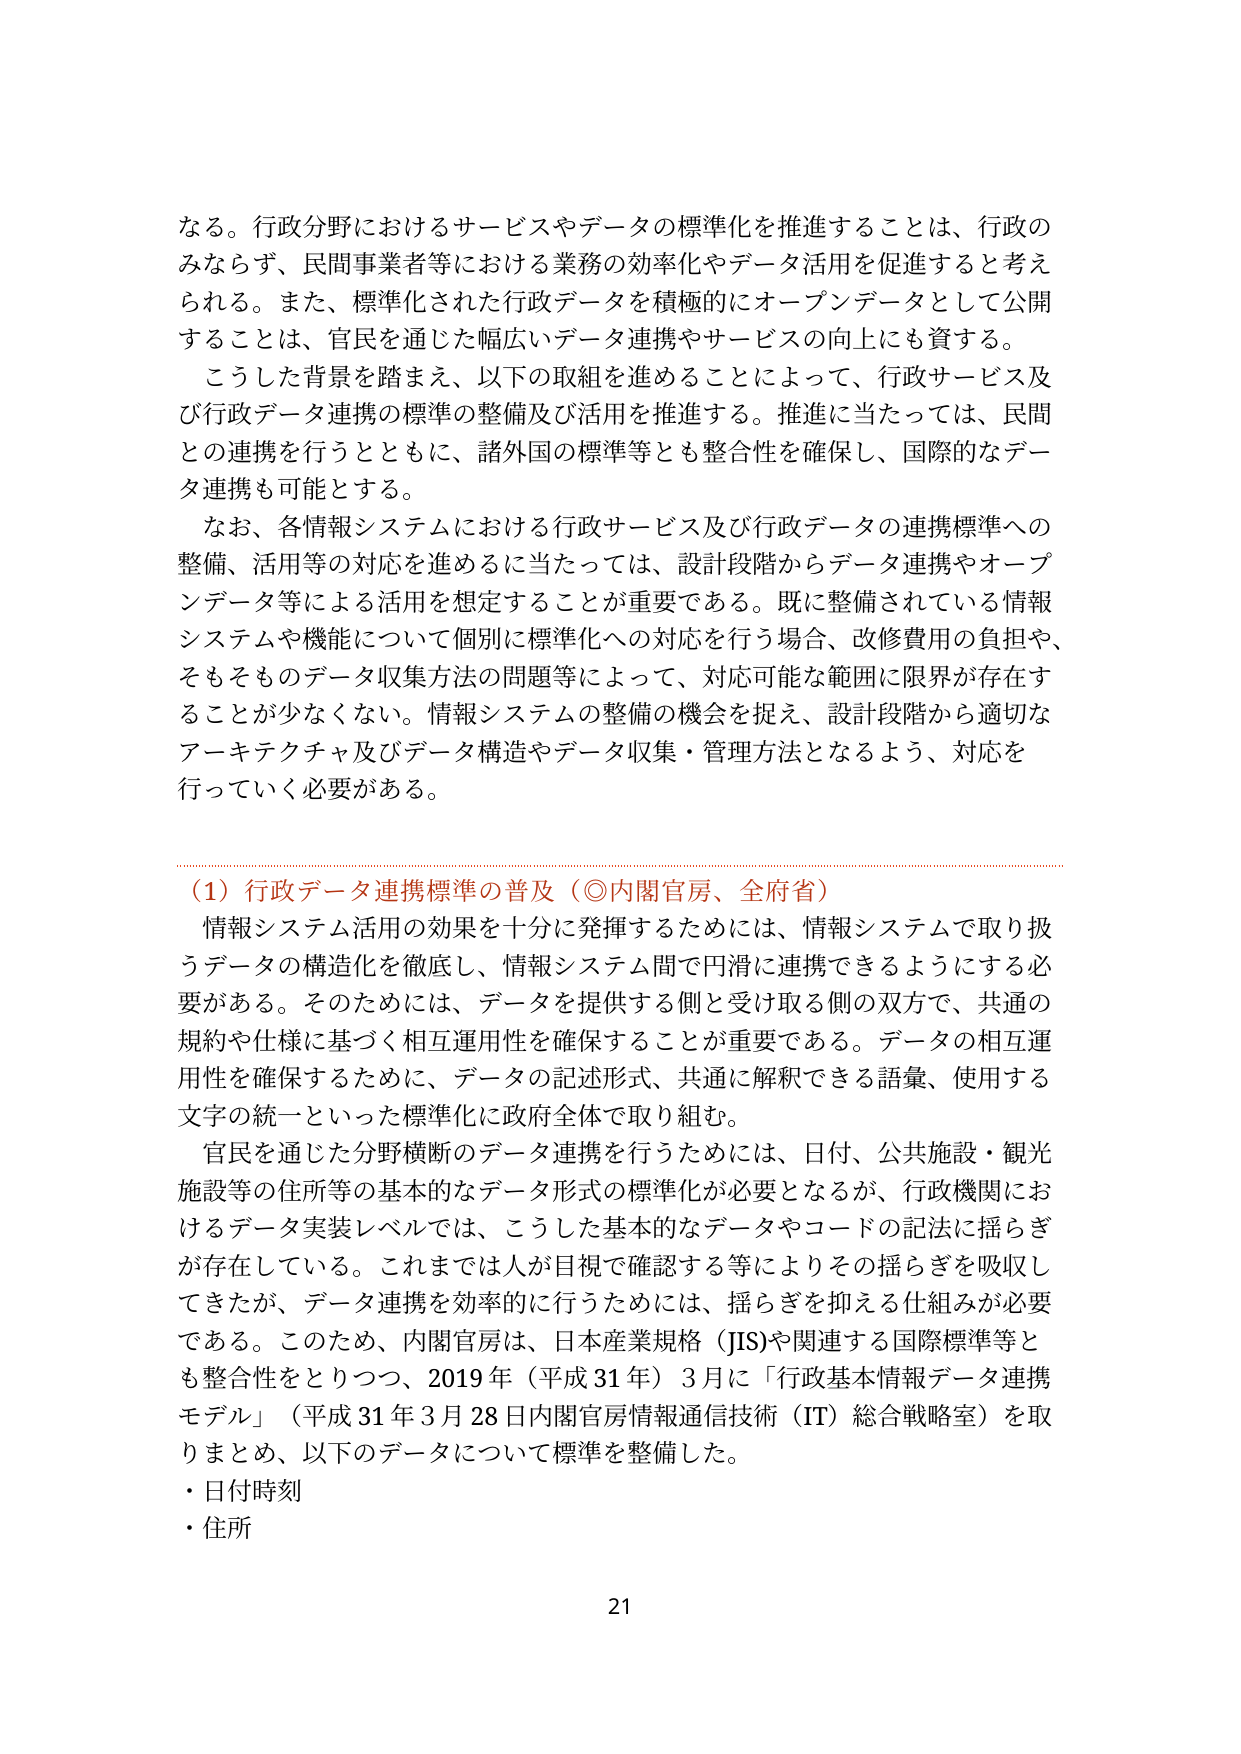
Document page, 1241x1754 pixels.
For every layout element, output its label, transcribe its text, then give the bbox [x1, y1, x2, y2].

text ・住所 [177, 1508, 1063, 1546]
subtitle （1）行政データ連携標準の普及（◎内閣官房、全府省） [177, 865, 1063, 908]
text ・日付時刻 [177, 1471, 1063, 1508]
text 官民を通じた分野横断のデータ連携を行うためには、日付、公共施設・観光施設等の住所等の基本的なデータ形式の標準化が必要となるが、行政機関におけるデータ実装レベルでは、こうした基本的なデータやコードの記法に揺らぎが存在している。これまでは人が目視で確認する等によりその揺らぎを吸収してきたが、データ連携を効率的に行うためには、揺らぎを抑える仕組みが必要である。このため、内閣官房は、日本産業規格（JIS)や関連する国際標準等とも整合性をとりつつ、2019年（平成31年）３月に「行政基本情報データ連携モデル」（平成31年３月28日内閣官房情報通信技術（IT）総合戦略室）を取りまとめ、以下のデータについて標準を整備した。 [177, 1133, 1063, 1471]
text 情報システム活用の効果を十分に発揮するためには、情報システムで取り扱うデータの構造化を徹底し、情報システム間で円滑に連携できるようにする必要がある。そのためには、データを提供する側と受け取る側の双方で、共通の規約や仕様に基づく相互運用性を確保することが重要である。データの相互運用性を確保するために、データの記述形式、共通に解釈できる語彙、使用する文字の統一といった標準化に政府全体で取り組む。 [177, 908, 1063, 1133]
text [177, 207, 1063, 357]
text こうした背景を踏まえ、以下の取組を進めることによって、行政サービス及び行政データ連携の標準の整備及び活用を推進する。推進に当たっては、民間との連携を行うとともに、諸外国の標準等とも整合性を確保し、国際的なデータ連携も可能とする。 [177, 357, 1063, 507]
text なお、各情報システムにおける行政サービス及び行政データの連携標準への整備、活用等の対応を進めるに当たっては、設計段階からデータ連携やオープンデータ等による活用を想定することが重要である。既に整備されている情報システムや機能について個別に標準化への対応を行う場合、改修費用の負担や、そもそものデータ収集方法の問題等によって、対応可能な範囲に限界が存在することが少なくない。情報システムの整備の機会を捉え、設計段階から適切なアーキテクチャ及びデータ構造やデータ収集・管理方法となるよう、対応を行っていく必要がある。 [177, 507, 1063, 807]
